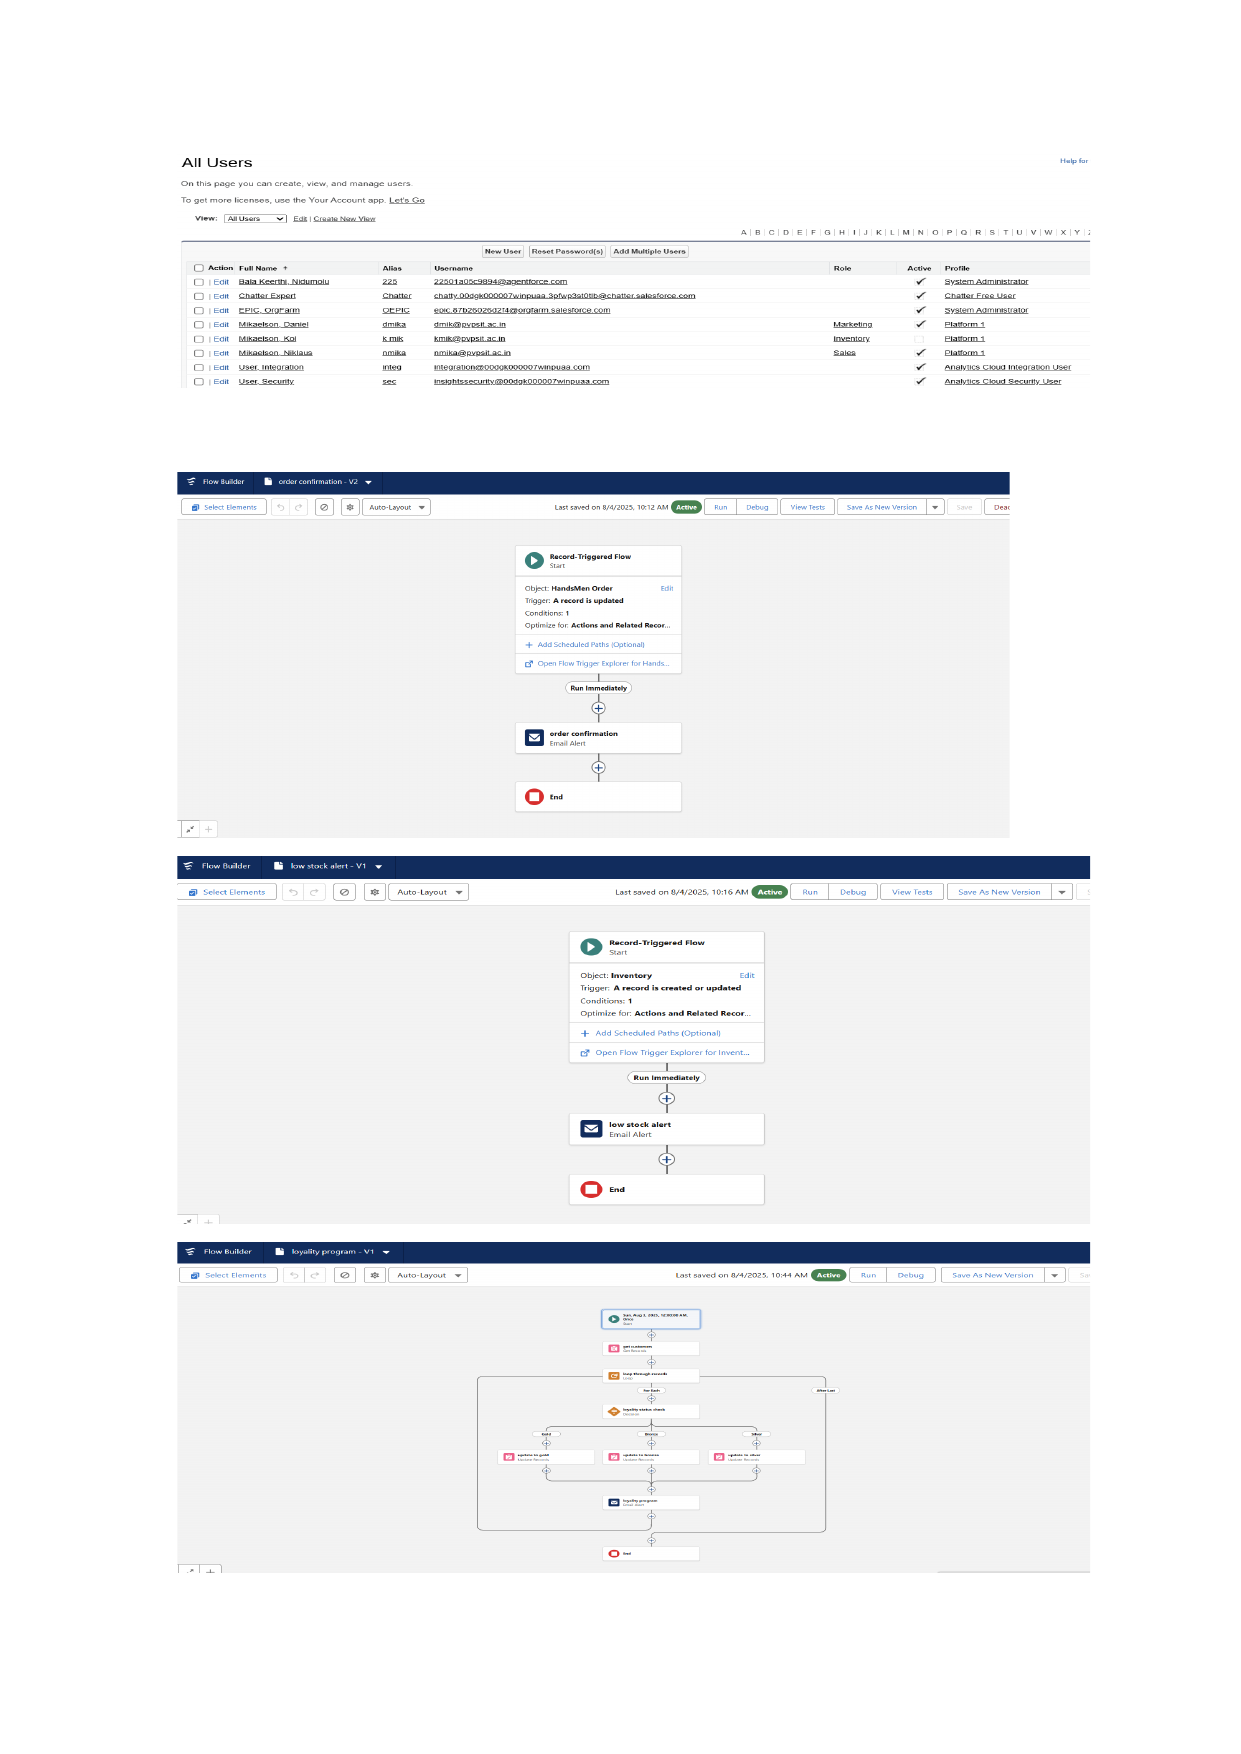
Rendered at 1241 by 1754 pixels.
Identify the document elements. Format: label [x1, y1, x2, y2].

picture [177, 150, 1091, 388]
picture [177, 1242, 1091, 1573]
picture [177, 472, 1010, 838]
picture [177, 856, 1091, 1224]
